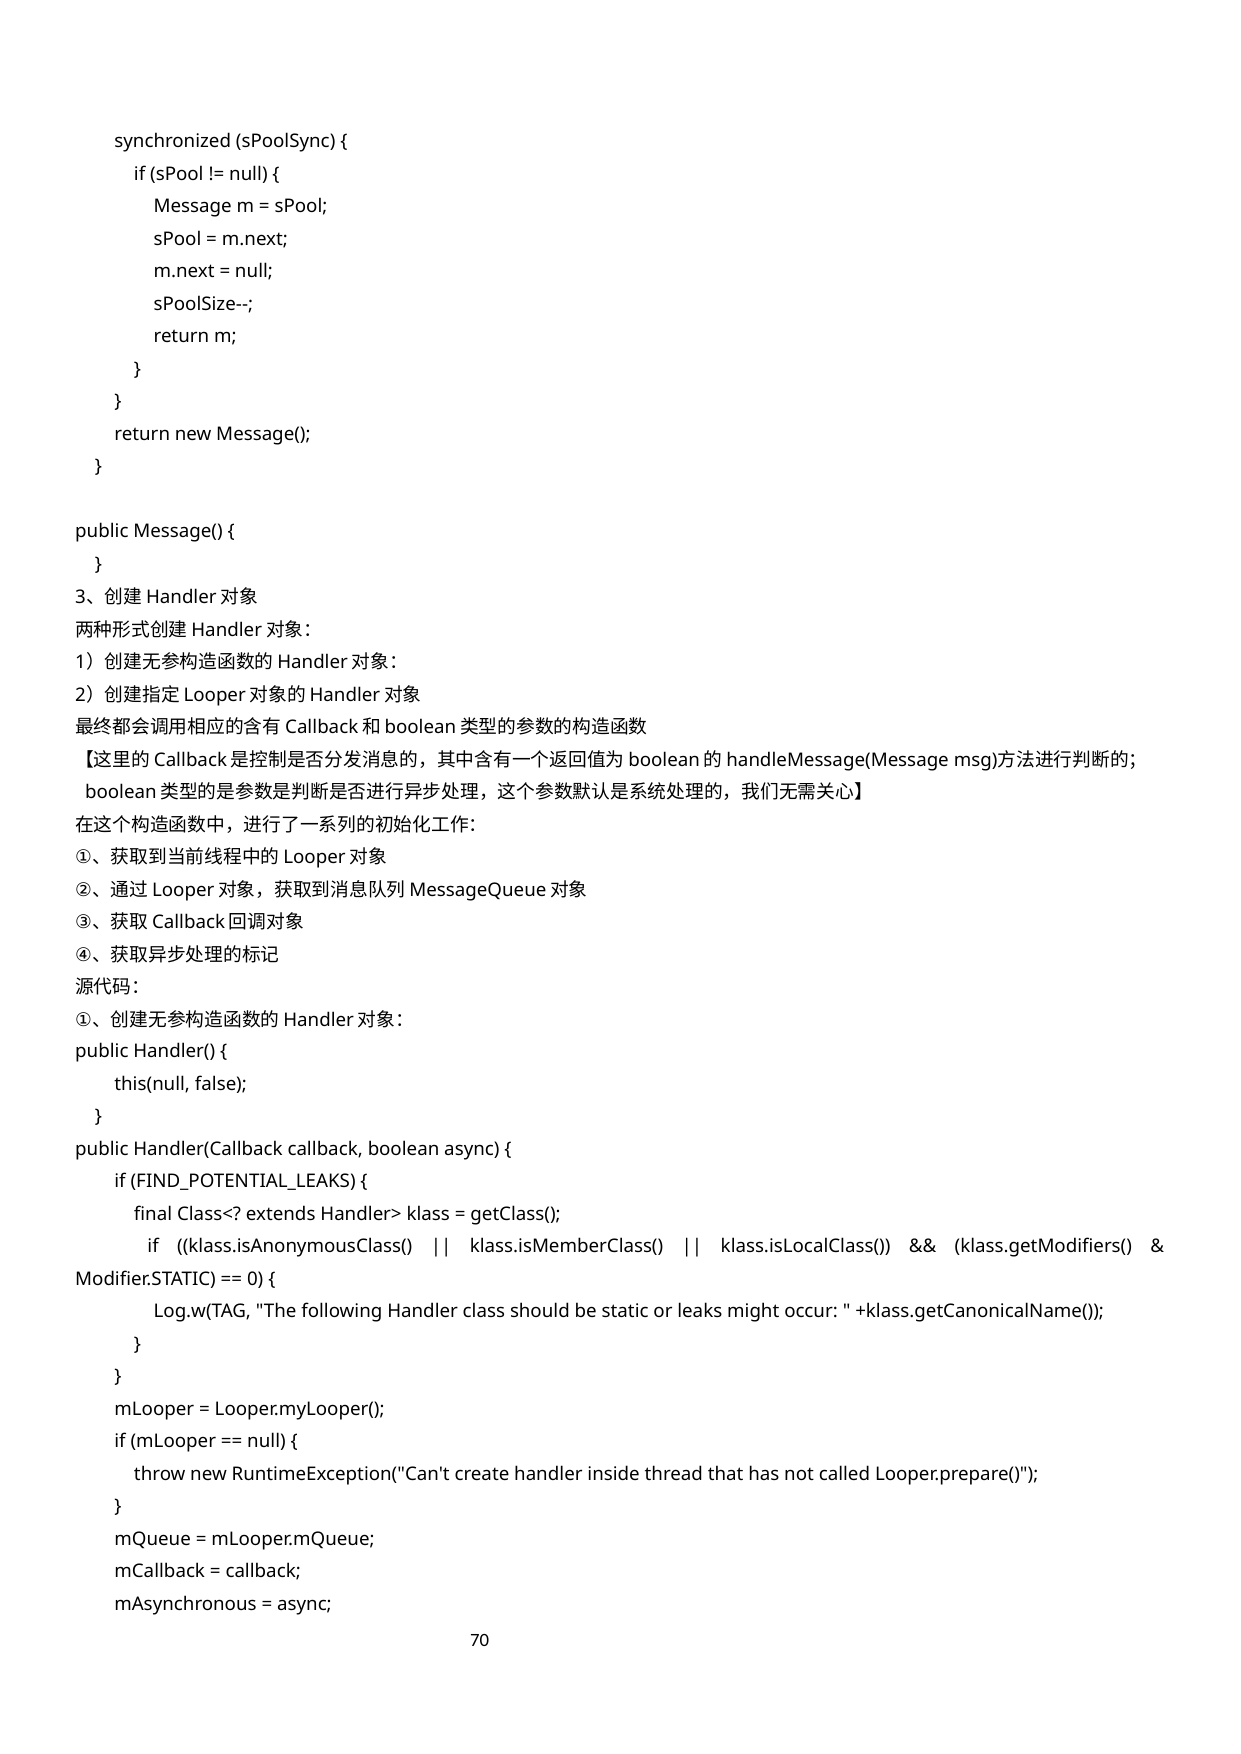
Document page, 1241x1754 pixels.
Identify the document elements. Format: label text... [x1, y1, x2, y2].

text return new Message(); [75, 417, 1165, 449]
text return m; [75, 319, 1165, 352]
text ③、获取Callback回调对象 [75, 904, 1165, 937]
text Log.w(TAG, "The following Handler class should be static or leaks might occur: " +klass.getCanonicalName()); [75, 1294, 1165, 1327]
text public Handler(Callback callback, boolean async) { [75, 1132, 1165, 1164]
text } [75, 352, 1165, 384]
text ②、通过Looper对象，获取到消息队列MessageQueue对象 [75, 872, 1165, 904]
text 2）创建指定Looper对象的Handler对象 [75, 677, 1165, 709]
text 在这个构造函数中，进行了一系列的初始化工作： [75, 807, 1165, 839]
text boolean类型的是参数是判断是否进行异步处理，这个参数默认是系统处理的，我们无需关心】 [75, 774, 1165, 807]
text public Handler() { [75, 1034, 1165, 1067]
text mAsynchronous = async; [75, 1587, 1165, 1619]
text this(null, false); [75, 1067, 1165, 1099]
text final Class<? extends Handler> klass = getClass(); [75, 1197, 1165, 1229]
text throw new RuntimeException("Can't create handler inside thread that has not called Looper.prepare()"); [75, 1457, 1165, 1489]
text } [75, 1099, 1165, 1132]
text 源代码： [75, 969, 1165, 1002]
text if (FIND_POTENTIAL_LEAKS) { [75, 1164, 1165, 1197]
text ④、获取异步处理的标记 [75, 937, 1165, 969]
text if (mLooper == null) { [75, 1424, 1165, 1457]
text } [75, 449, 1165, 482]
text 最终都会调用相应的含有Callback和boolean类型的参数的构造函数 [75, 709, 1165, 742]
text if (sPool != null) { [75, 157, 1165, 189]
text synchronized (sPoolSync) { [75, 124, 1165, 157]
text sPool = m.next; [75, 222, 1165, 254]
text mQueue = mLooper.mQueue; [75, 1522, 1165, 1554]
text if ((klass.isAnonymousClass() || klass.isMemberClass() || klass.isLocalClass()) && (klass.getModifiers() & Modifier.STATIC) == 0) { [75, 1229, 1165, 1294]
text public Message() { [75, 514, 1165, 547]
text ①、创建无参构造函数的Handler对象： [75, 1002, 1165, 1034]
text 3、创建Handler对象 [75, 579, 1165, 612]
text mCallback = callback; [75, 1554, 1165, 1587]
text Message m = sPool; [75, 189, 1165, 222]
text } [75, 1359, 1165, 1392]
text sPoolSize--; [75, 287, 1165, 319]
text } [75, 384, 1165, 417]
text ①、获取到当前线程中的Looper对象 [75, 839, 1165, 872]
text } [75, 547, 1165, 579]
text mLooper = Looper.myLooper(); [75, 1392, 1165, 1424]
text 【这里的Callback是控制是否分发消息的，其中含有一个返回值为boolean的handleMessage(Message msg)方法进行判断的； [75, 742, 1165, 774]
text m.next = null; [75, 254, 1165, 287]
text } [75, 1327, 1165, 1359]
text 1）创建无参构造函数的Handler对象： [75, 644, 1165, 677]
text } [75, 1489, 1165, 1522]
text 两种形式创建Handler对象： [75, 612, 1165, 644]
